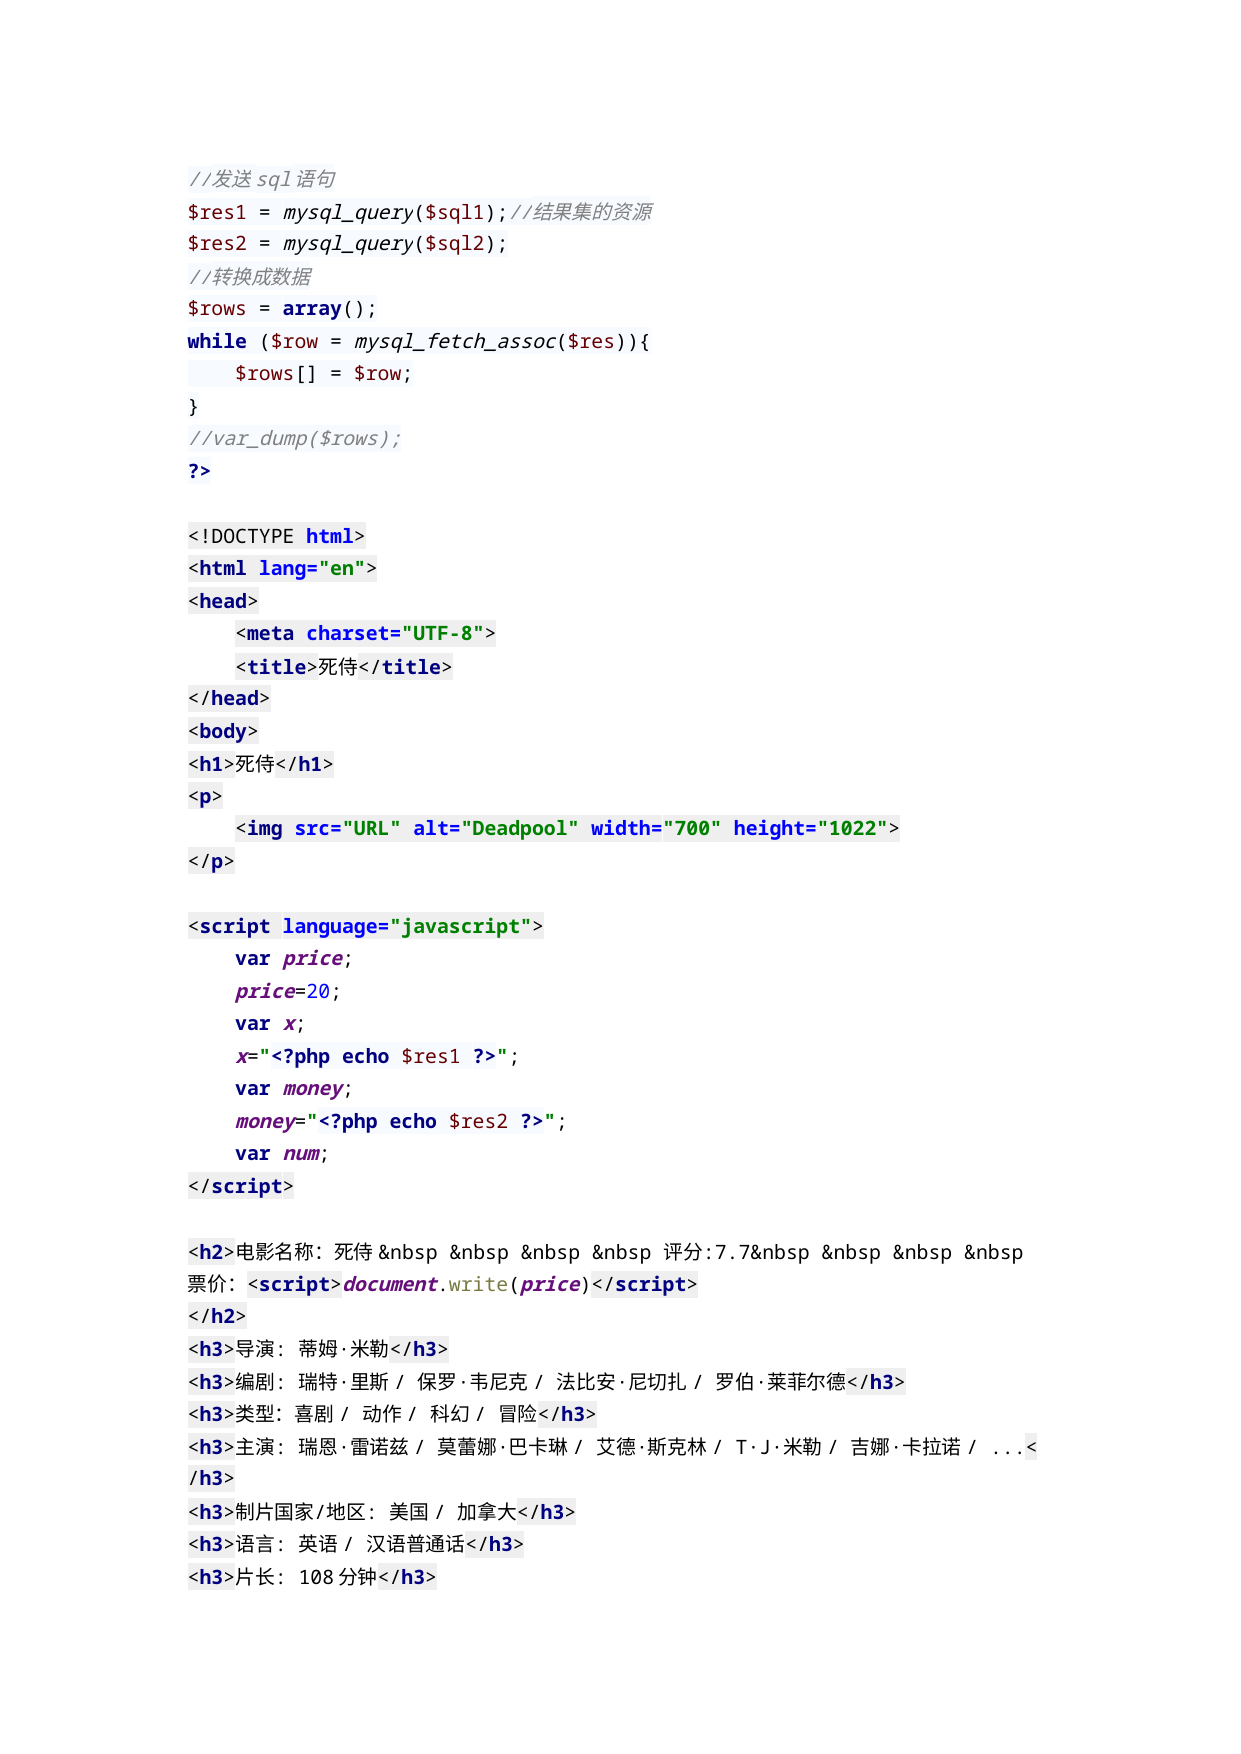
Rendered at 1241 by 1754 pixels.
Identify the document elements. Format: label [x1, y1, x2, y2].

text [187, 162, 1053, 1592]
